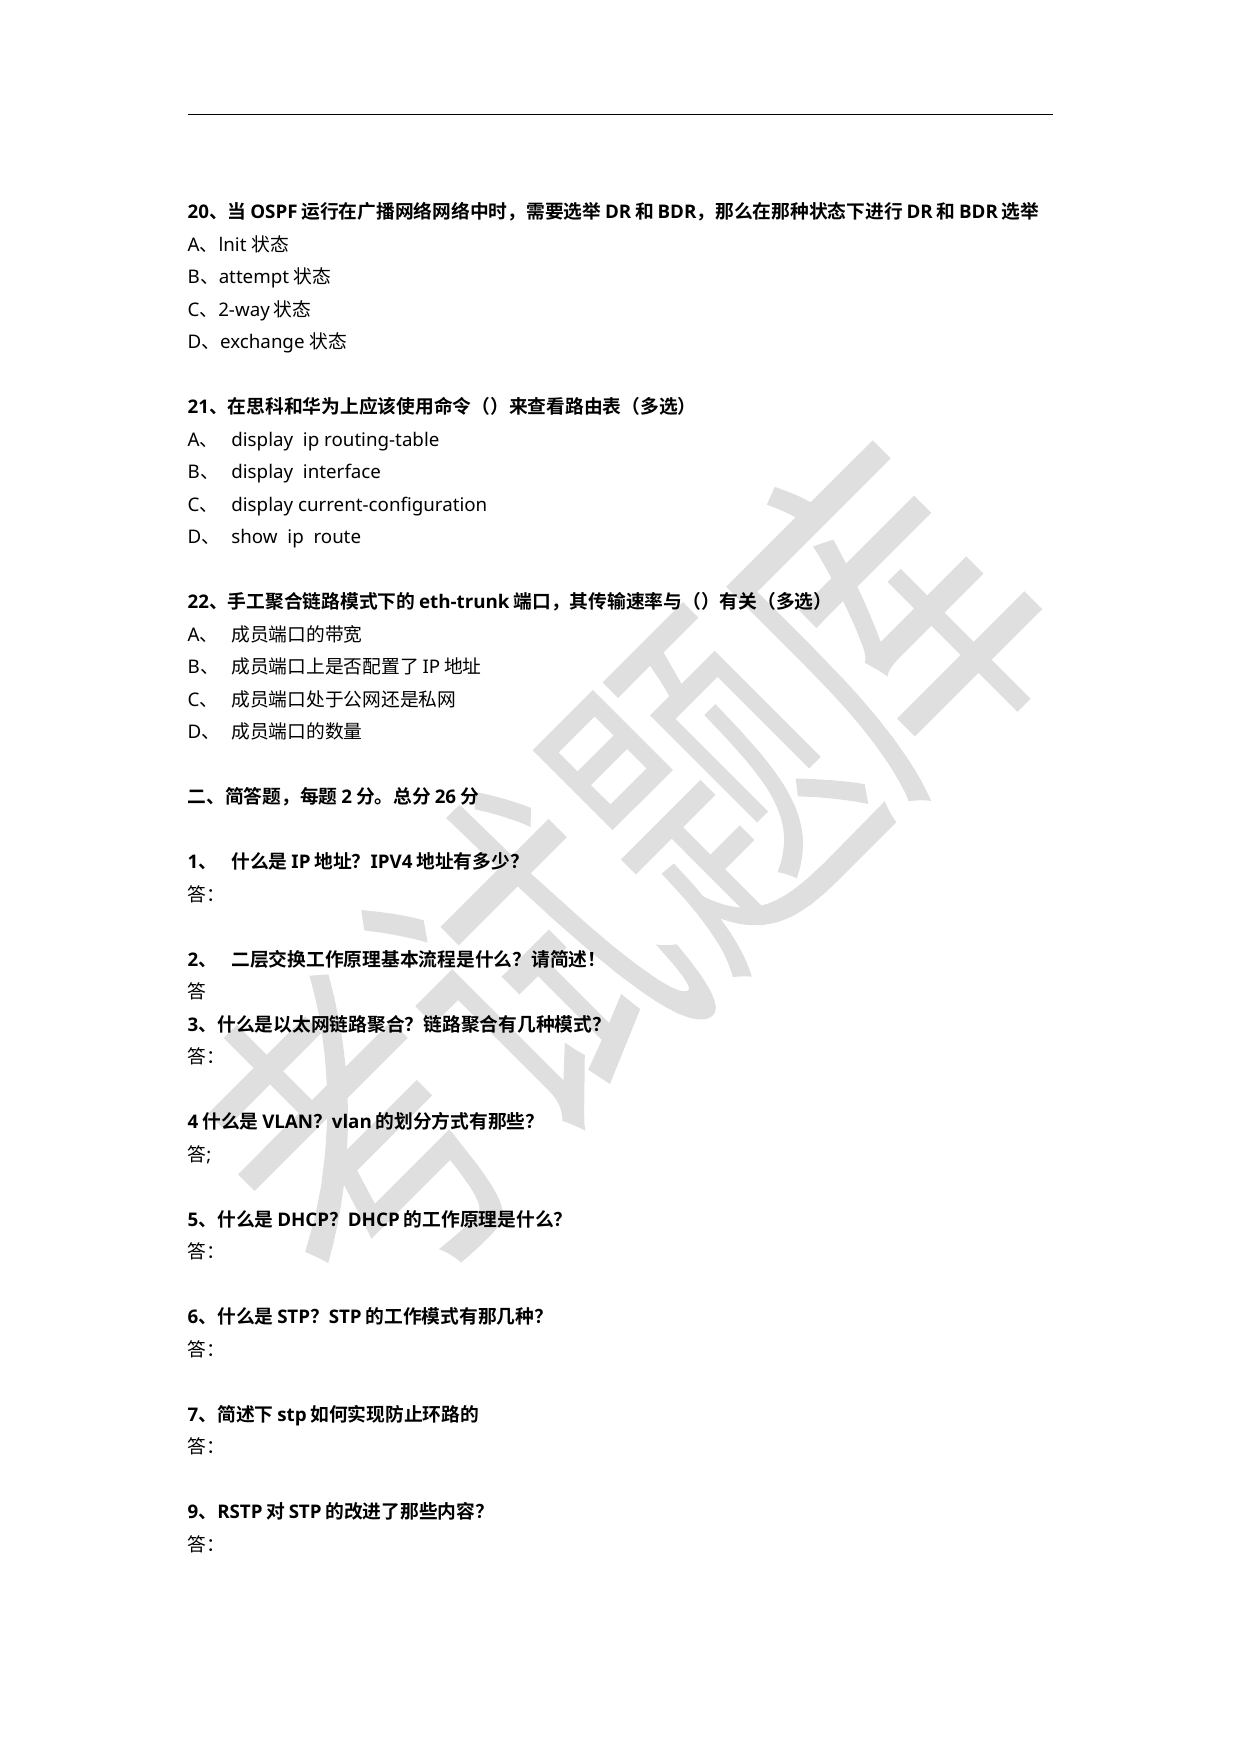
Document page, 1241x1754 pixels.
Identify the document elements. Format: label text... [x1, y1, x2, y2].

text C、 成员端口处于公网还是私网 [187, 682, 1053, 714]
text 20、当OSPF运行在广播网络网络中时，需要选举DR和BDR，那么在那种状态下进行DR和BDR选举 [187, 194, 1053, 227]
text 9、RSTP对STP的改进了那些内容？ [187, 1494, 1053, 1527]
text D、 show ip route [187, 519, 1053, 552]
text 答; [187, 1137, 1053, 1169]
text A、 成员端口的带宽 [187, 617, 1053, 649]
text B、attempt 状态 [187, 259, 1053, 292]
text 21、在思科和华为上应该使用命令（）来查看路由表（多选） [187, 389, 1053, 422]
text A、lnit 状态 [187, 227, 1053, 259]
text B、 display interface [187, 454, 1053, 487]
text C、2-way状态 [187, 292, 1053, 324]
text 3、什么是以太网链路聚合？链路聚合有几种模式？ [187, 1007, 1053, 1039]
text C、 display current-configuration [187, 487, 1053, 519]
text 22、手工聚合链路模式下的eth-trunk端口，其传输速率与（）有关（多选） [187, 584, 1053, 617]
text A、 display ip routing-table [187, 422, 1053, 454]
text D、 成员端口的数量 [187, 714, 1053, 747]
text 4什么是VLAN？vlan的划分方式有那些？ [187, 1104, 1053, 1137]
text 7、简述下stp如何实现防止环路的 [187, 1397, 1053, 1429]
text 6、什么是STP？STP的工作模式有那几种？ [187, 1299, 1053, 1332]
text 答： [187, 877, 1053, 909]
text 答： [187, 1429, 1053, 1462]
text 答： [187, 1039, 1053, 1072]
text 答： [187, 1332, 1053, 1364]
text 2、 二层交换工作原理基本流程是什么？请简述！ [187, 942, 1053, 974]
text 答： [187, 1527, 1053, 1559]
text B、 成员端口上是否配置了IP地址 [187, 649, 1053, 682]
text 答： [187, 1234, 1053, 1267]
text 答 [187, 974, 1053, 1007]
text 5、什么是DHCP？DHCP的工作原理是什么？ [187, 1202, 1053, 1234]
text D、exchange 状态 [187, 324, 1053, 357]
text 二、简答题，每题2分。总分26分 [187, 779, 1053, 812]
text 1、 什么是IP地址？IPV4地址有多少？ [187, 844, 1053, 877]
